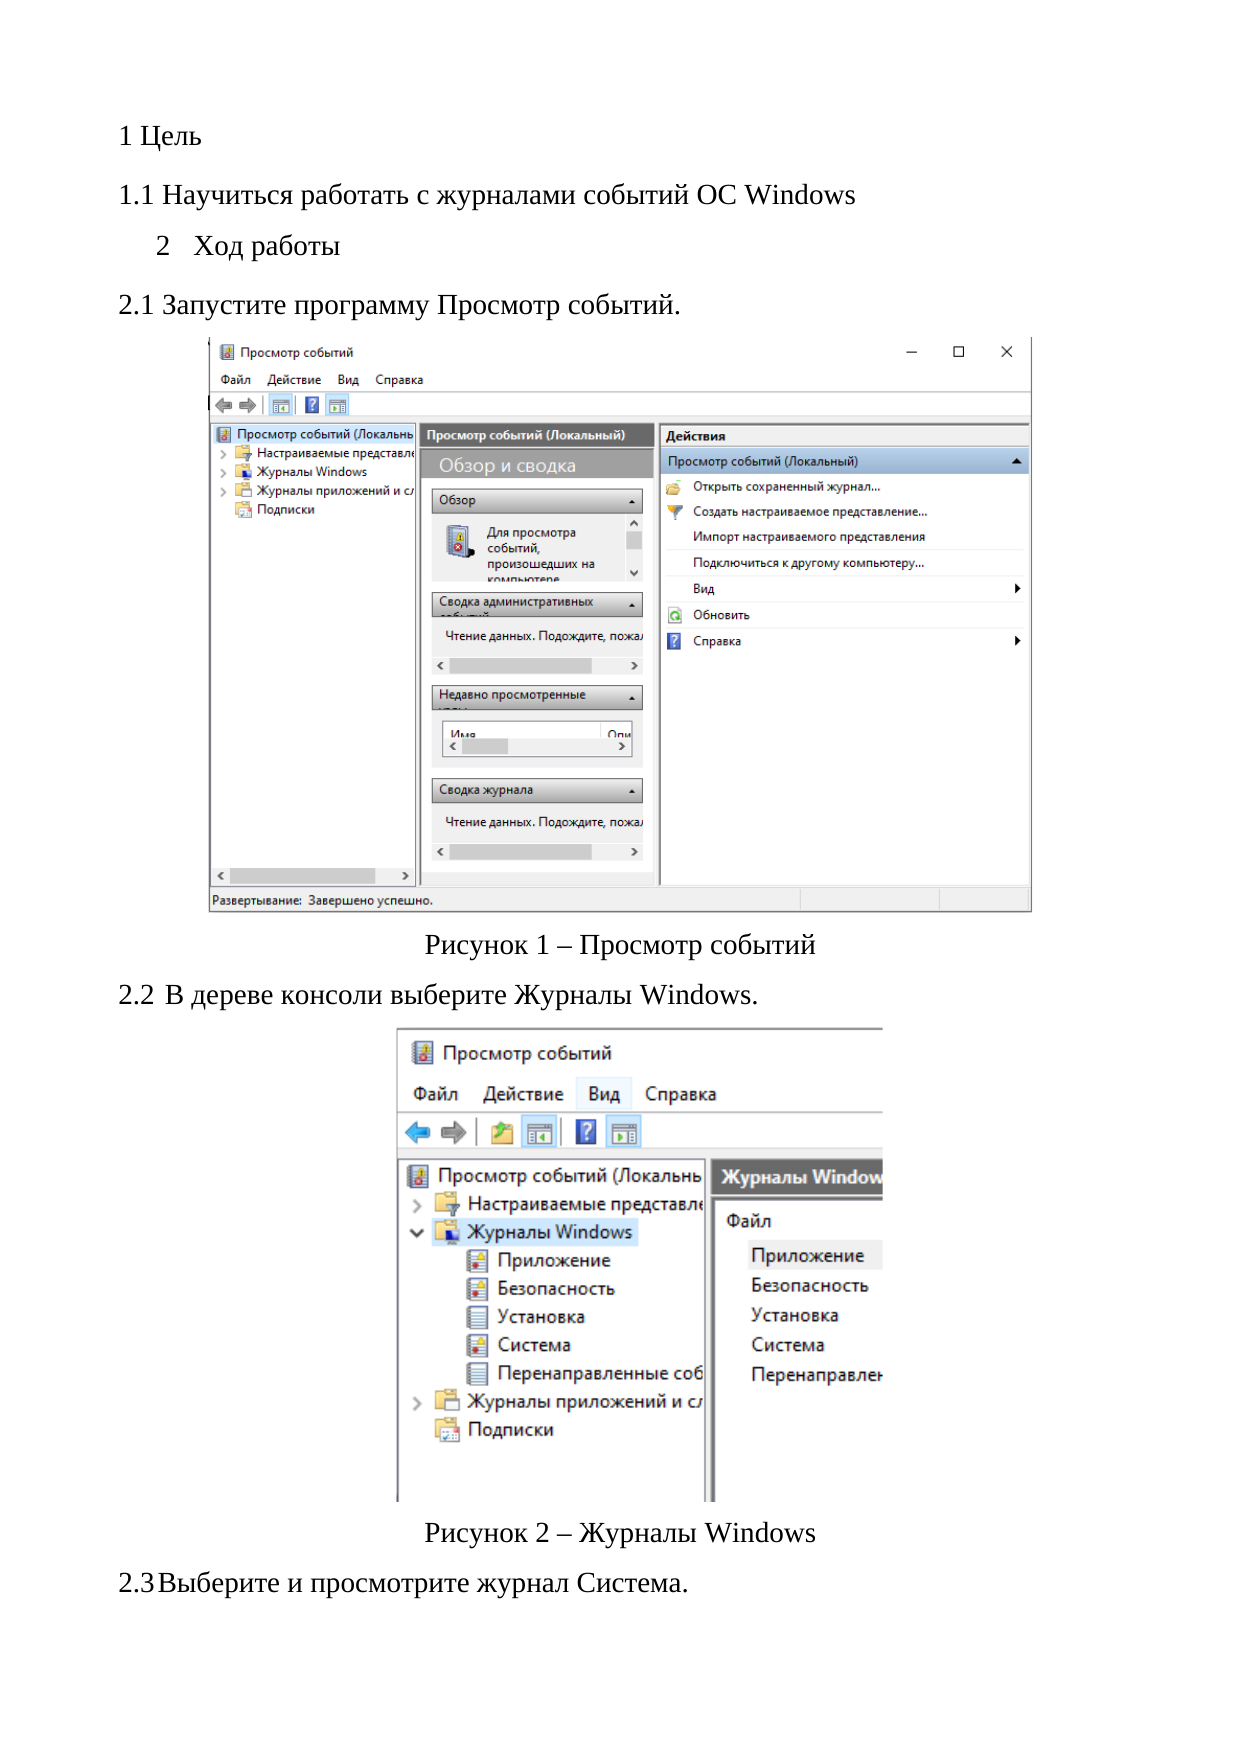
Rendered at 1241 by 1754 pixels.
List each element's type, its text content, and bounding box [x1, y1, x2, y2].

text 2.1 Запустите программу Просмотр событий. [118, 287, 1122, 321]
text 1 Цель [118, 118, 1122, 152]
text 1.1 Научиться работать с журналами событий ОС Windows [118, 177, 1122, 211]
list Ход работы [156, 228, 1122, 261]
list В дереве консоли выберите Журналы Windows. [118, 977, 1122, 1011]
picture [208, 337, 1033, 913]
text Рисунок 2 – Журналы Windows [118, 1515, 1122, 1549]
text Рисунок 1 – Просмотр событий [118, 927, 1122, 961]
list Выберите и просмотрите журнал Система. [118, 1565, 1122, 1599]
picture [396, 1027, 883, 1502]
